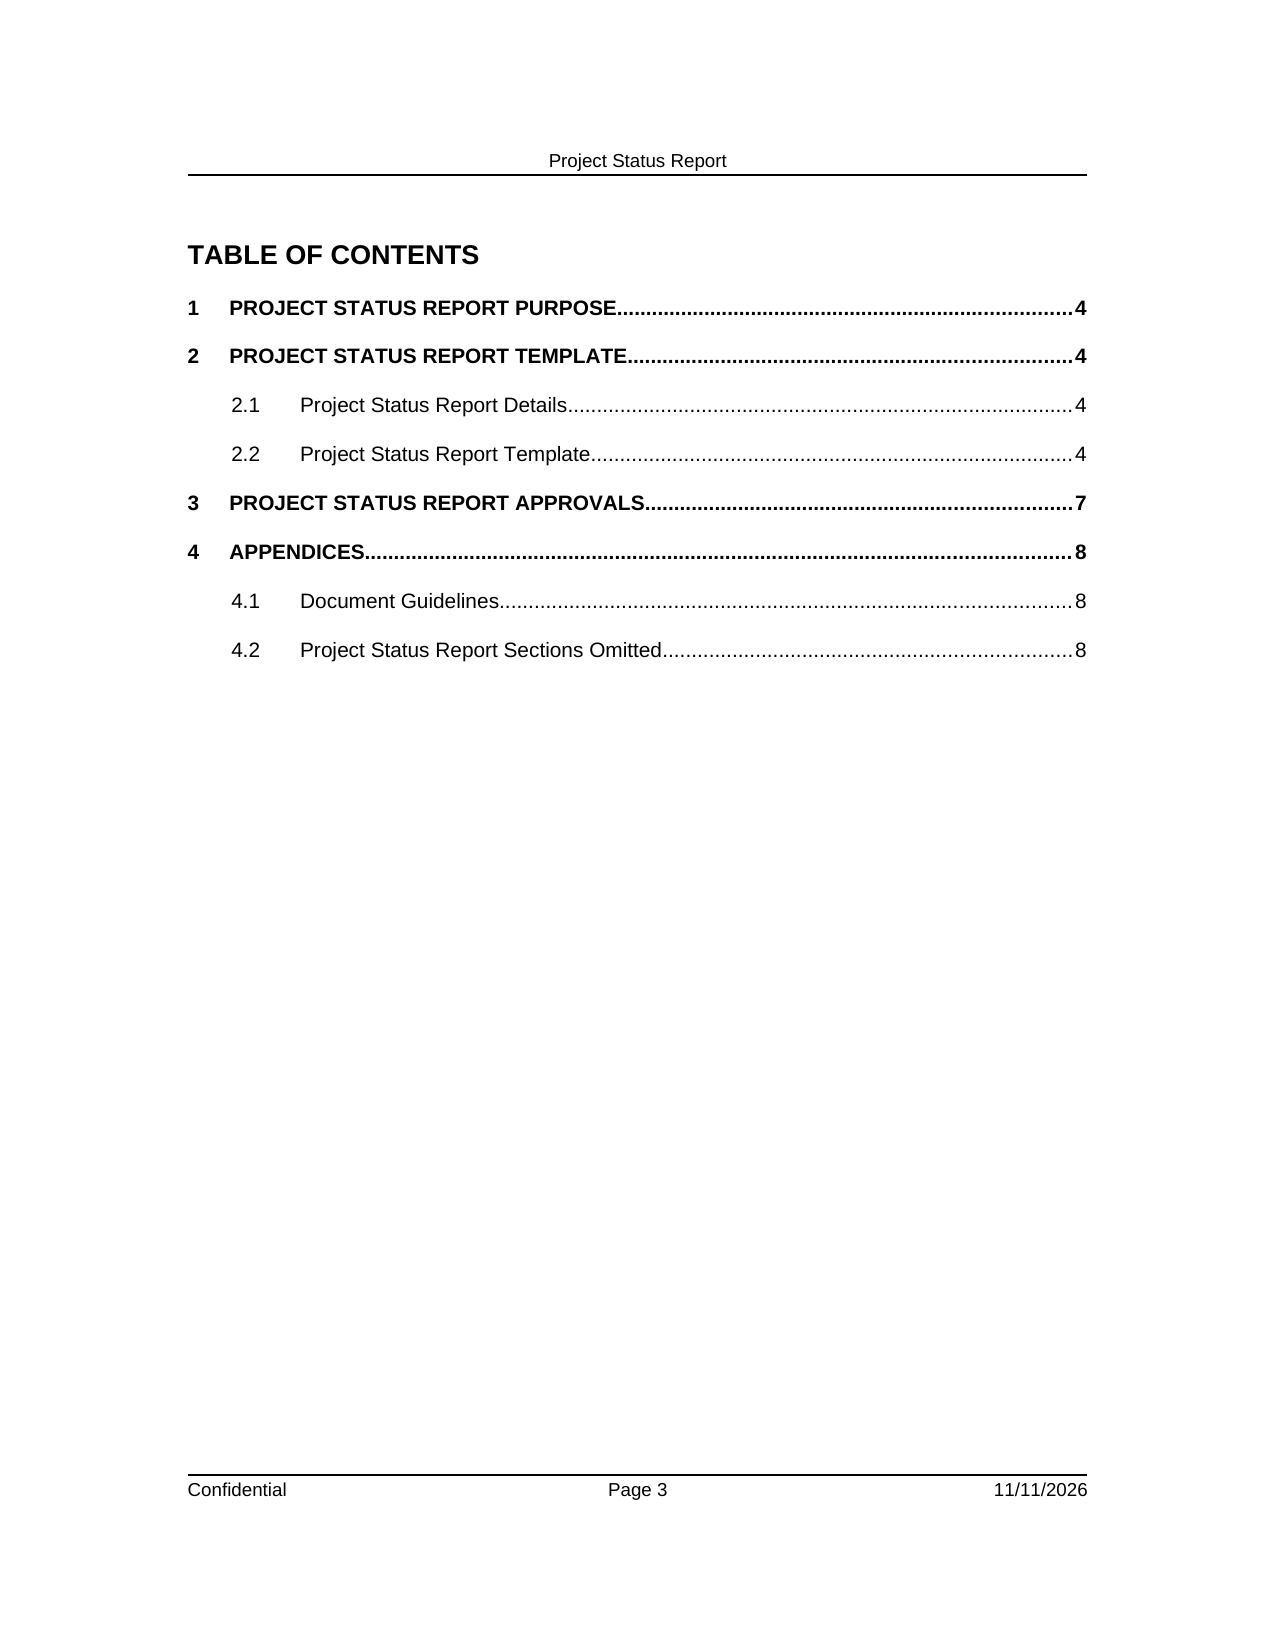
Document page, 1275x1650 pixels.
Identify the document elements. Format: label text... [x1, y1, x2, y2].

text 2.2 Project Status Report Template 4 [231, 442, 1087, 466]
text 4.2 Project Status Report Sections Omitted 8 [231, 638, 1087, 662]
text 2 PROJECT STATUS REPORT TEMPLATE 4 [187, 344, 1087, 368]
text 4.1 Document Guidelines 8 [231, 589, 1087, 613]
text 2.1 Project Status Report Details 4 [231, 393, 1087, 417]
text 4 APPENDICES 8 [187, 540, 1087, 564]
text 1 PROJECT STATUS REPORT PURPOSE 4 [187, 295, 1087, 319]
text 3 PROJECT STATUS REPORT APPROVALS 7 [187, 491, 1087, 515]
text TABLE OF CONTENTS [187, 239, 1087, 270]
